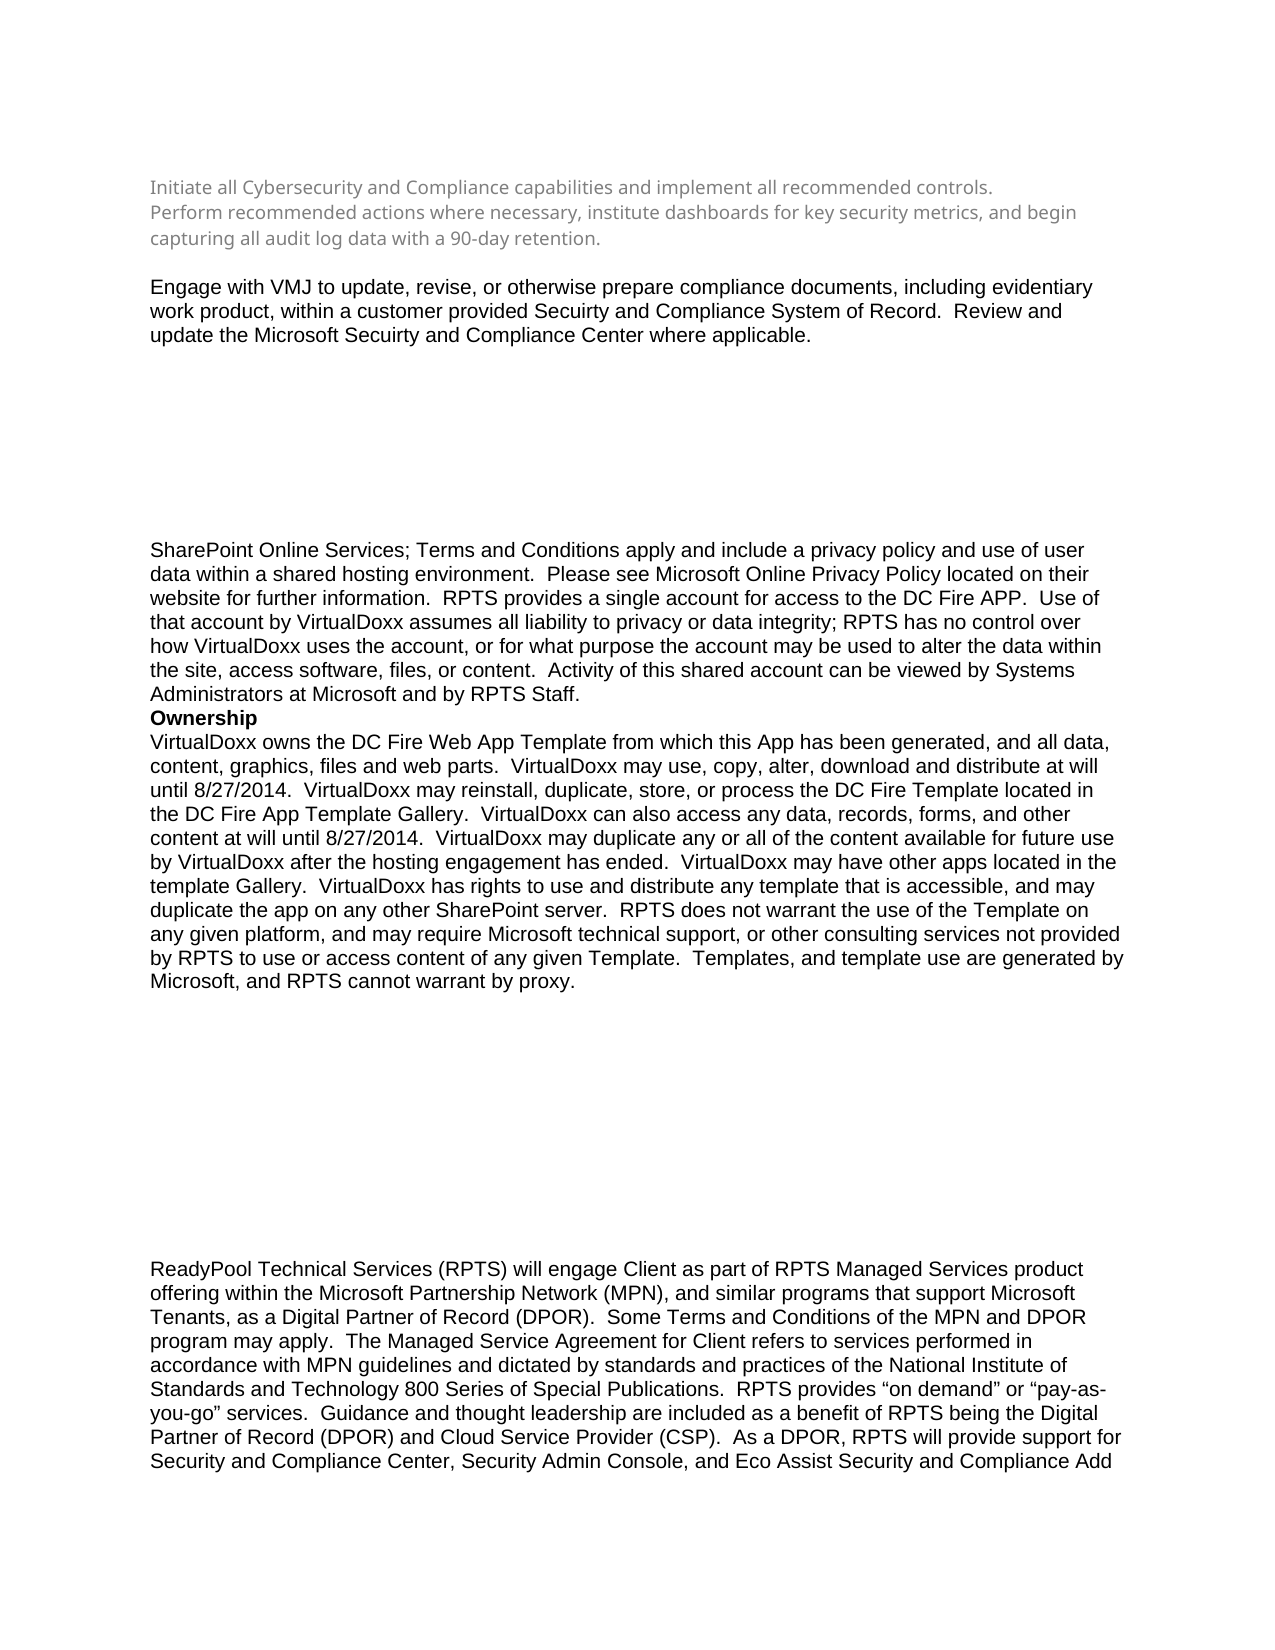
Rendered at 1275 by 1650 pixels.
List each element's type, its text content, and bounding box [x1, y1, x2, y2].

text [150, 1257, 1125, 1472]
text Engage with VMJ to update, revise, or otherwise prepare compliance documents, including evidentiary work product, within a customer provided Secuirty and Compliance System of Record. Review and update the Microsoft Secuirty and Compliance Center where applicable. [150, 274, 1125, 346]
text Initiate all Cybersecurity and Compliance capabilities and implement all recommended controls. [150, 174, 1125, 199]
text Ownership [150, 706, 1125, 730]
text VirtualDoxx owns the DC Fire Web App Template from which this App has been generated, and all data, content, graphics, files and web parts. VirtualDoxx may use, copy, alter, download and distribute at will until 8/27/2014. VirtualDoxx may reinstall, duplicate, store, or process the DC Fire Template located in the DC Fire App Template Gallery. VirtualDoxx can also access any data, records, forms, and other content at will until 8/27/2014. VirtualDoxx may duplicate any or all of the content available for future use by VirtualDoxx after the hosting engagement has ended. VirtualDoxx may have other apps located in the template Gallery. VirtualDoxx has rights to use and distribute any template that is accessible, and may duplicate the app on any other SharePoint server. RPTS does not warrant the use of the Template on any given platform, and may require Microsoft technical support, or other consulting services not provided by RPTS to use or access content of any given Template. Templates, and template use are generated by Microsoft, and RPTS cannot warrant by proxy. [150, 730, 1125, 993]
text Perform recommended actions where necessary, institute dashboards for key security metrics, and begin capturing all audit log data with a 90-day retention. [150, 199, 1125, 251]
text SharePoint Online Services; Terms and Conditions apply and include a privacy policy and use of user data within a shared hosting environment. Please see Microsoft Online Privacy Policy located on their website for further information. RPTS provides a single account for access to the DC Fire APP. Use of that account by VirtualDoxx assumes all liability to privacy or data integrity; RPTS has no control over how VirtualDoxx uses the account, or for what purpose the account may be used to alter the data within the site, access software, files, or content. Activity of this shared account can be viewed by Systems Administrators at Microsoft and by RPTS Staff. [150, 538, 1125, 706]
